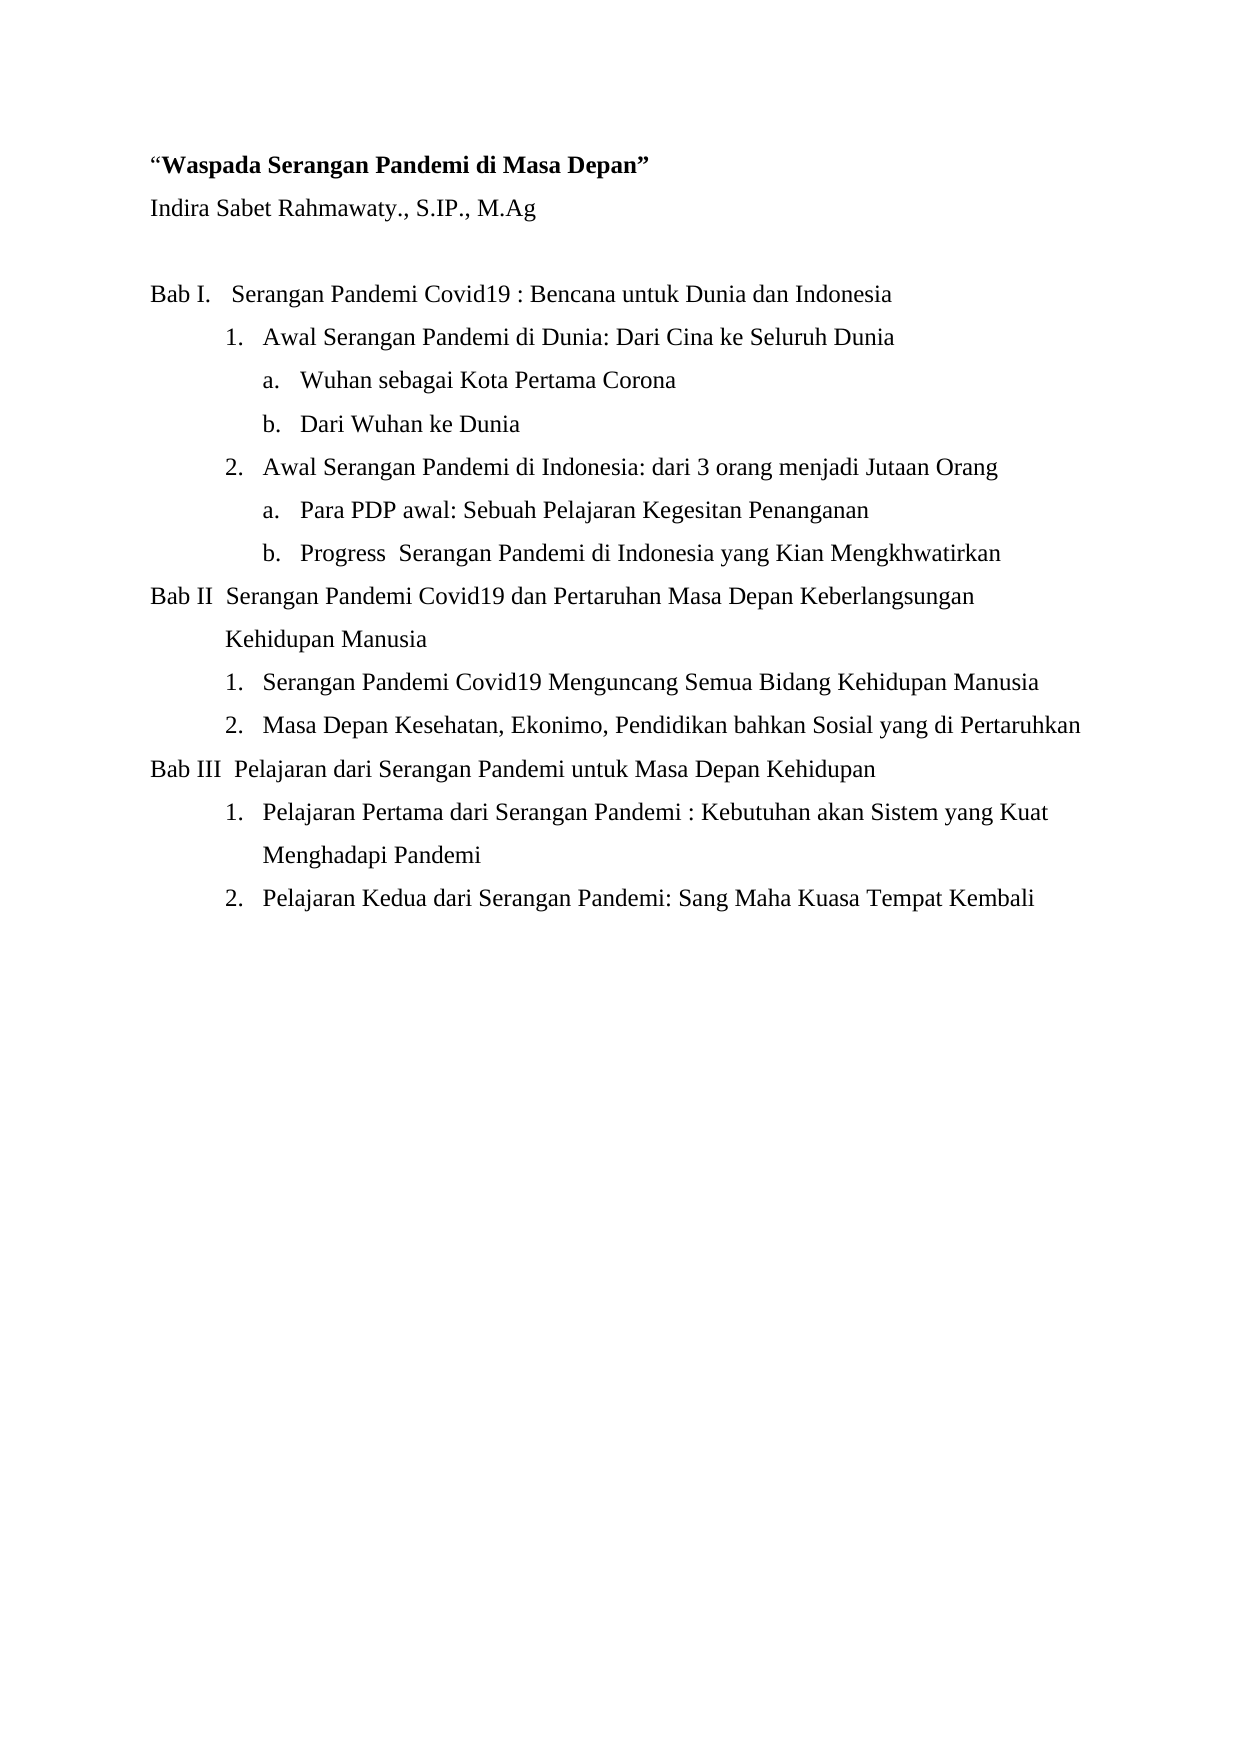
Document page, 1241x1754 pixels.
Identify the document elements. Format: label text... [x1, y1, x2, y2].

text Indira Sabet Rahmawaty., S.IP., M.Ag [150, 193, 1090, 222]
list Progress Serangan Pandemi di Indonesia yang Kian Mengkhwatirkan [262, 538, 1090, 567]
text Bab II Serangan Pandemi Covid19 dan Pertaruhan Masa Depan Keberlangsungan Kehidupan Manusia [150, 581, 1090, 653]
list Serangan Pandemi Covid19 Menguncang Semua Bidang Kehidupan Manusia [225, 667, 1090, 696]
list Wuhan sebagai Kota Pertama Corona [262, 366, 1090, 394]
text Bab I. Serangan Pandemi Covid19 : Bencana untuk Dunia dan Indonesia [150, 279, 1090, 308]
list Pelajaran Kedua dari Serangan Pandemi: Sang Maha Kuasa Tempat Kembali [225, 883, 1090, 912]
list Para PDP awal: Sebuah Pelajaran Kegesitan Penanganan [262, 495, 1090, 524]
list Pelajaran Pertama dari Serangan Pandemi : Kebutuhan akan Sistem yang Kuat Menghadapi Pandemi [225, 797, 1090, 869]
text Bab III Pelajaran dari Serangan Pandemi untuk Masa Depan Kehidupan [150, 754, 1090, 782]
list Masa Depan Kesehatan, Ekonimo, Pendidikan bahkan Sosial yang di Pertaruhkan [225, 711, 1090, 739]
list Awal Serangan Pandemi di Dunia: Dari Cina ke Seluruh Dunia [225, 322, 1090, 351]
text “Waspada Serangan Pandemi di Masa Depan” [150, 150, 1090, 179]
list Dari Wuhan ke Dunia [262, 409, 1090, 437]
list Awal Serangan Pandemi di Indonesia: dari 3 orang menjadi Jutaan Orang [225, 452, 1090, 481]
